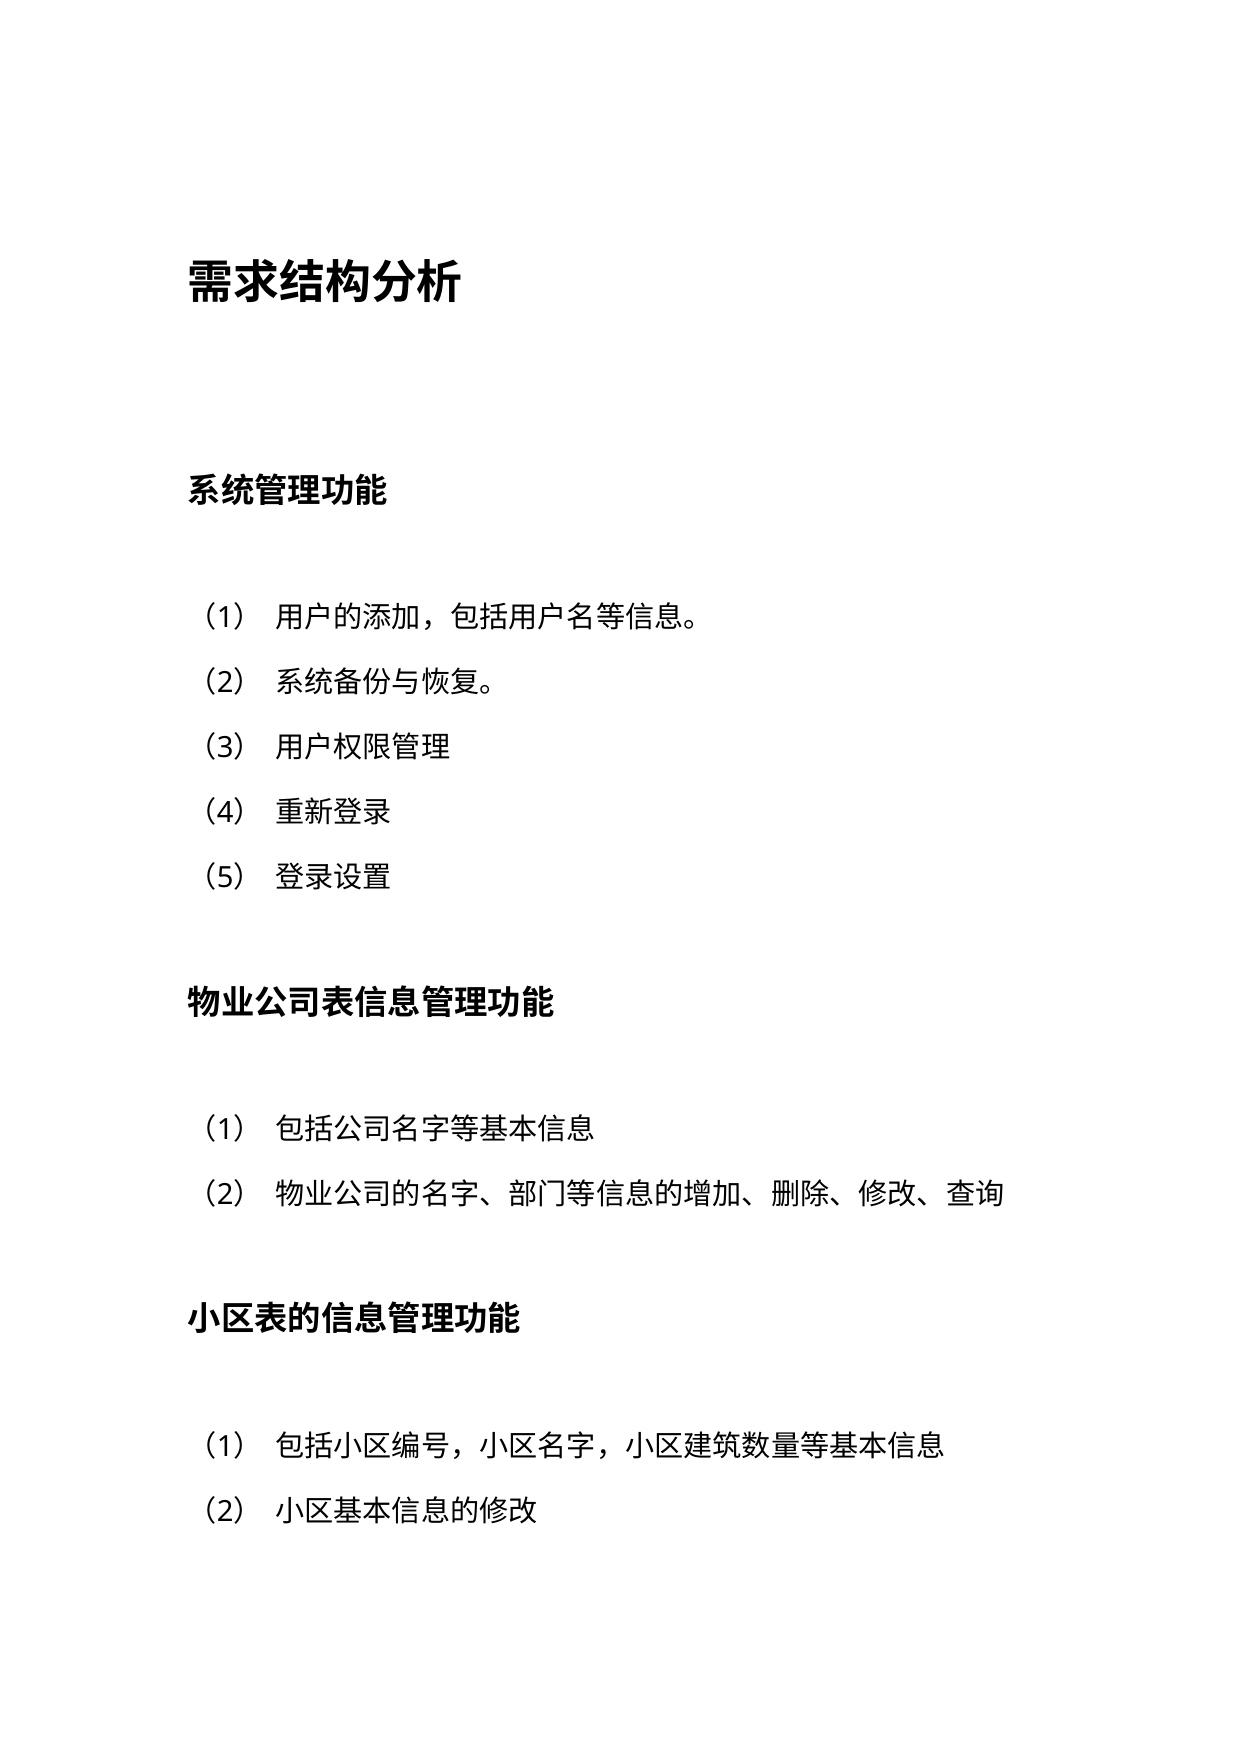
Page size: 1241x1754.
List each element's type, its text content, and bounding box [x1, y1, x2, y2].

subtitle 物业公司表信息管理功能 [187, 967, 1053, 1032]
list 重新登录 [187, 777, 1053, 842]
list 登录设置 [187, 842, 1053, 907]
list 包括小区编号，小区名字，小区建筑数量等基本信息 [187, 1411, 1053, 1476]
subtitle 需求结构分析 [187, 230, 1053, 327]
list 用户的添加，包括用户名等信息。 [187, 582, 1053, 647]
list 小区基本信息的修改 [187, 1476, 1053, 1541]
list 物业公司的名字、部门等信息的增加、删除、修改、查询 [187, 1159, 1053, 1224]
subtitle 小区表的信息管理功能 [187, 1284, 1053, 1349]
list 用户权限管理 [187, 712, 1053, 777]
list 包括公司名字等基本信息 [187, 1094, 1053, 1159]
list 系统备份与恢复。 [187, 647, 1053, 712]
subtitle 系统管理功能 [187, 455, 1053, 520]
